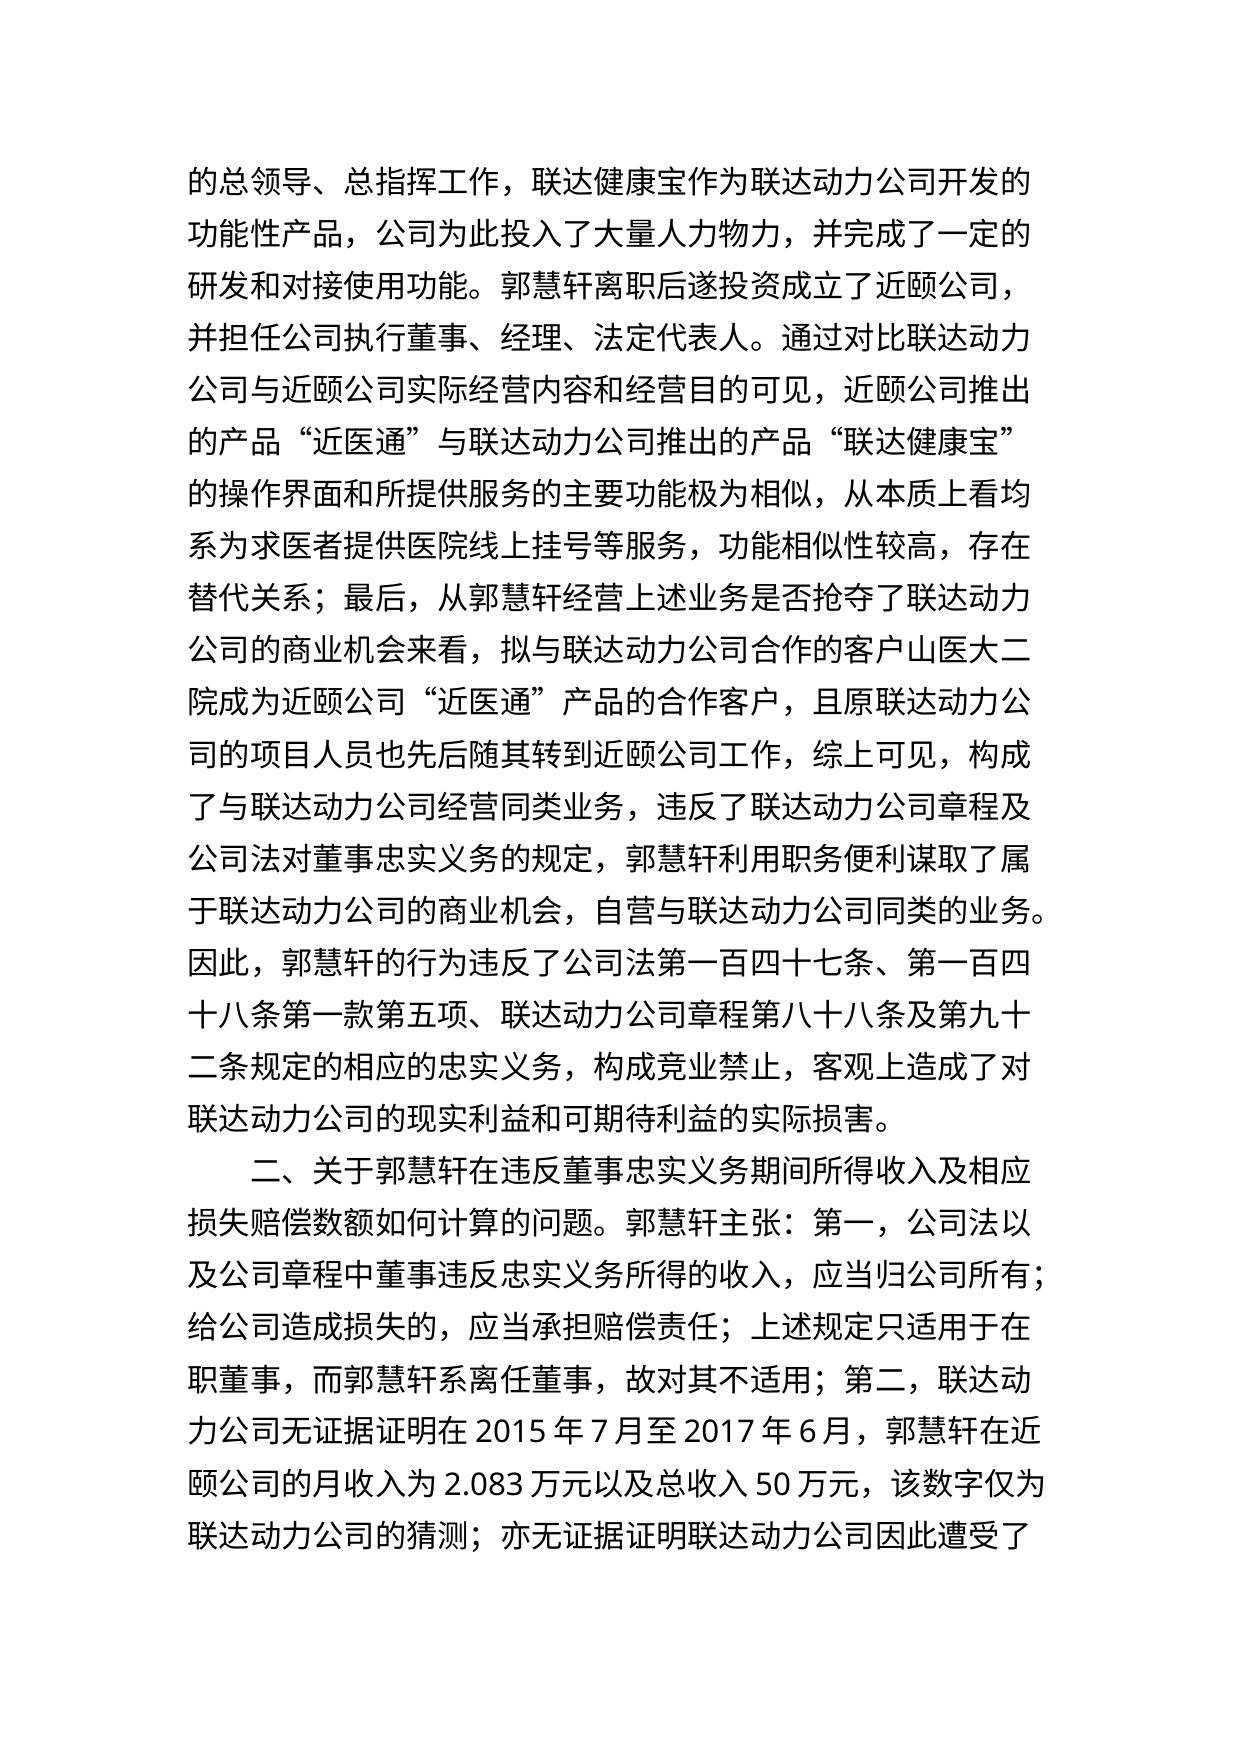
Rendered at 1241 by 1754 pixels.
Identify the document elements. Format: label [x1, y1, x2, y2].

text [187, 150, 1053, 1139]
text [187, 1139, 1053, 1556]
